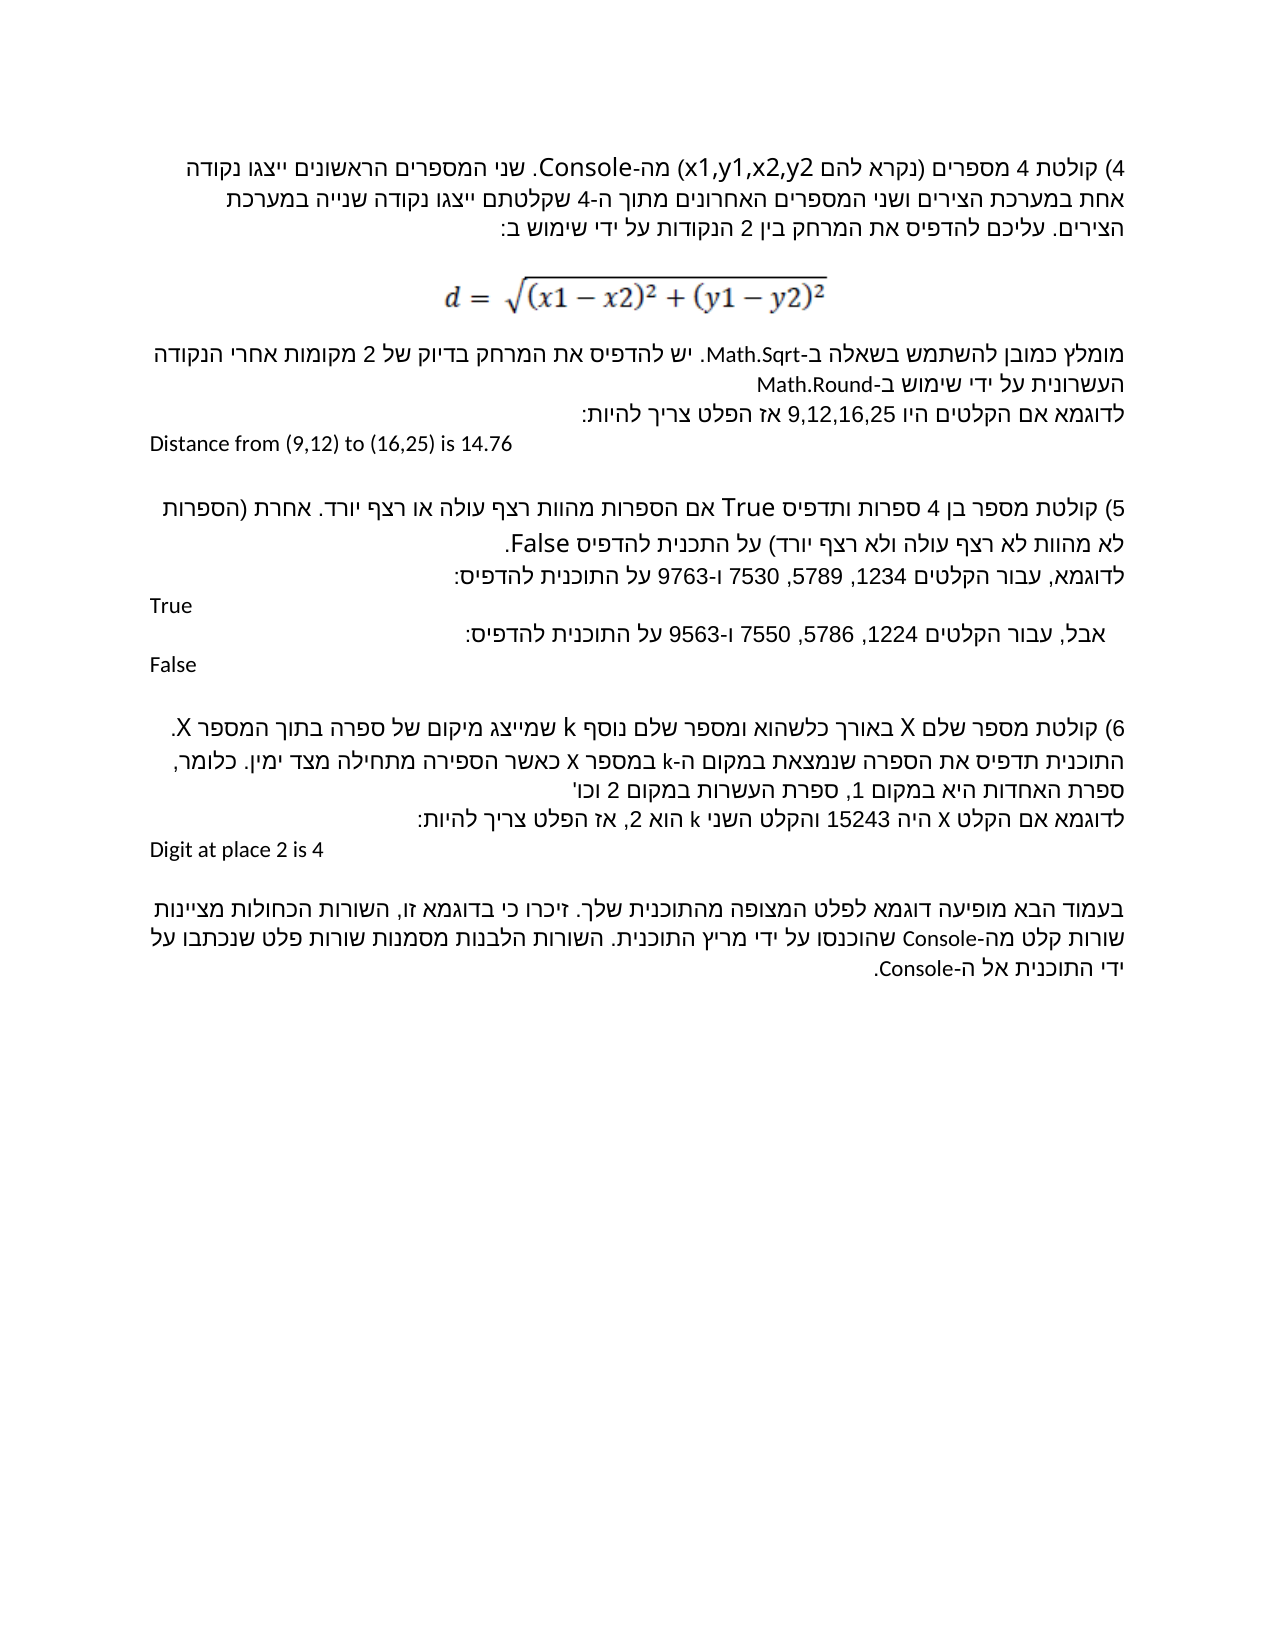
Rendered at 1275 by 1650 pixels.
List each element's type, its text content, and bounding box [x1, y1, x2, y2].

text בעמוד הבא מופיעה דוגמא לפלט המצופה מהתוכנית שלך. זיכרו כי בדוגמא זו, השורות הכחולות מציינות שורות קלט מה-Console שהוכנסו על ידי מריץ התוכנית. השורות הלבנות מסמנות שורות פלט שנכתבו על ידי התוכנית אל ה-Console. [150, 896, 1125, 983]
text אבל, עבור הקלטים 1224, 5786, 7550 ו-9563 על התוכנית להדפיס: [150, 621, 1125, 648]
text 5) קולטת מספר בן 4 ספרות ותדפיס True אם הספרות מהוות רצף עולה או רצף יורד. אחרת (הספרות לא מהוות לא רצף עולה ולא רצף יורד) על התכנית להדפיס False. [150, 490, 1125, 560]
text לדוגמא אם הקלט X היה 15243 והקלט השני k הוא 2, אז הפלט צריך להיות: [150, 805, 1125, 833]
text Distance from (9,12) to (16,25) is 14.76 [150, 429, 1125, 457]
text מומלץ כמובן להשתמש בשאלה ב-Math.Sqrt. יש להדפיס את המרחק בדיוק של 2 מקומות אחרי הנקודה העשרונית על ידי שימוש ב-Math.Round [150, 341, 1125, 399]
text לדוגמא, עבור הקלטים 1234, 5789, 7530 ו-9763 על התוכנית להדפיס: [150, 563, 1125, 589]
text לדוגמא אם הקלטים היו 9,12,16,25 אז הפלט צריך להיות: [150, 401, 1125, 427]
text 4) קולטת 4 מספרים (נקרא להם x1,y1,x2,y2) מה-Console. שני המספרים הראשונים ייצגו נקודה אחת במערכת הצירים ושני המספרים האחרונים מתוך ה-4 שקלטתם ייצגו נקודה שנייה במערכת הצירים. עליכם להדפיס את המרחק בין 2 הנקודות על ידי שימוש ב: [150, 150, 1125, 241]
text False [150, 650, 1125, 678]
text True [150, 591, 1125, 619]
picture [406, 243, 868, 339]
text התוכנית תדפיס את הספרה שנמצאת במקום ה-k במספר X כאשר הספירה מתחילה מצד ימין. כלומר, ספרת האחדות היא במקום 1, ספרת העשרות במקום 2 וכו' [150, 747, 1125, 803]
text Digit at place 2 is 4 [150, 836, 1125, 864]
text 6) קולטת מספר שלם X באורך כלשהוא ומספר שלם נוסף k שמייצג מיקום של ספרה בתוך המספר X. [150, 710, 1125, 744]
